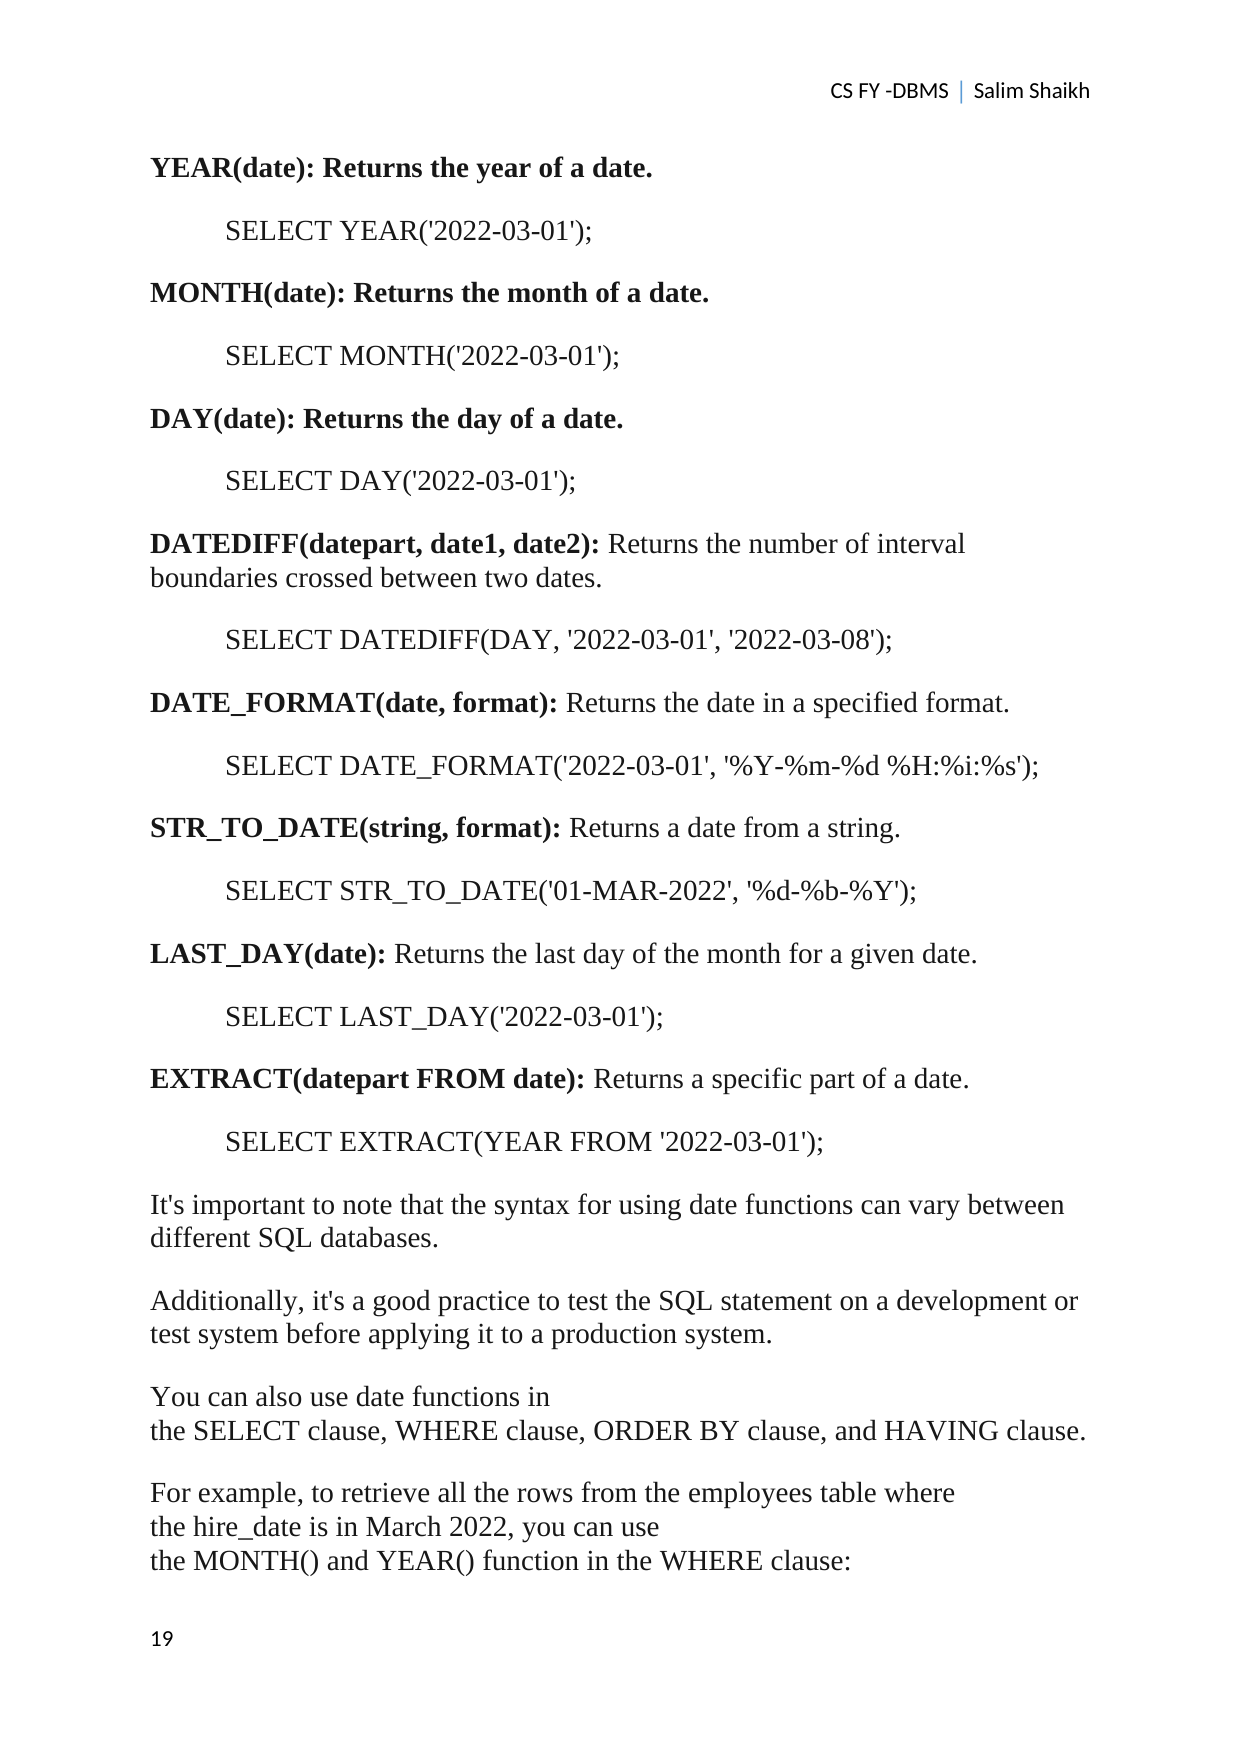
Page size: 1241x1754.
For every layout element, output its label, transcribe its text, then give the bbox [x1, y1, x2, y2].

text SELECT YEAR('2022-03-01'); [225, 213, 1090, 246]
text MONTH(date): Returns the month of a date. [150, 275, 1090, 309]
text DAY(date): Returns the day of a date. [150, 401, 1090, 434]
text Additionally, it's a good practice to test the SQL statement on a development or test system before applying it to a production system. [150, 1283, 1090, 1350]
text SELECT MONTH('2022-03-01'); [225, 338, 1090, 372]
text YEAR(date): Returns the year of a date. [150, 150, 1090, 183]
text For example, to retrieve all the rows from the employees table where the hire_date is in March 2022, you can use the MONTH() and YEAR() function in the WHERE clause: [150, 1476, 1090, 1576]
text It's important to note that the syntax for using date functions can vary between different SQL databases. [150, 1187, 1090, 1254]
text SELECT DATEDIFF(DAY, '2022-03-01', '2022-03-08'); [225, 622, 1090, 656]
text DATEDIFF(datepart, date1, date2): Returns the number of interval boundaries crossed between two dates. [150, 526, 1090, 593]
text SELECT DATE_FORMAT('2022-03-01', '%Y-%m-%d %H:%i:%s'); [225, 748, 1090, 781]
text EXTRACT(datepart FROM date): Returns a specific part of a date. [150, 1061, 1090, 1095]
text SELECT STR_TO_DATE('01-MAR-2022', '%d-%b-%Y'); [225, 873, 1090, 907]
text STR_TO_DATE(string, format): Returns a date from a string. [150, 811, 1090, 844]
text You can also use date functions in the SELECT clause, WHERE clause, ORDER BY clause, and HAVING clause. [150, 1379, 1090, 1446]
text SELECT DAY('2022-03-01'); [225, 463, 1090, 497]
text SELECT EXTRACT(YEAR FROM '2022-03-01'); [225, 1124, 1090, 1158]
text LAST_DAY(date): Returns the last day of the month for a given date. [150, 936, 1090, 969]
text SELECT LAST_DAY('2022-03-01'); [225, 999, 1090, 1032]
text DATE_FORMAT(date, format): Returns the date in a specified format. [150, 685, 1090, 719]
